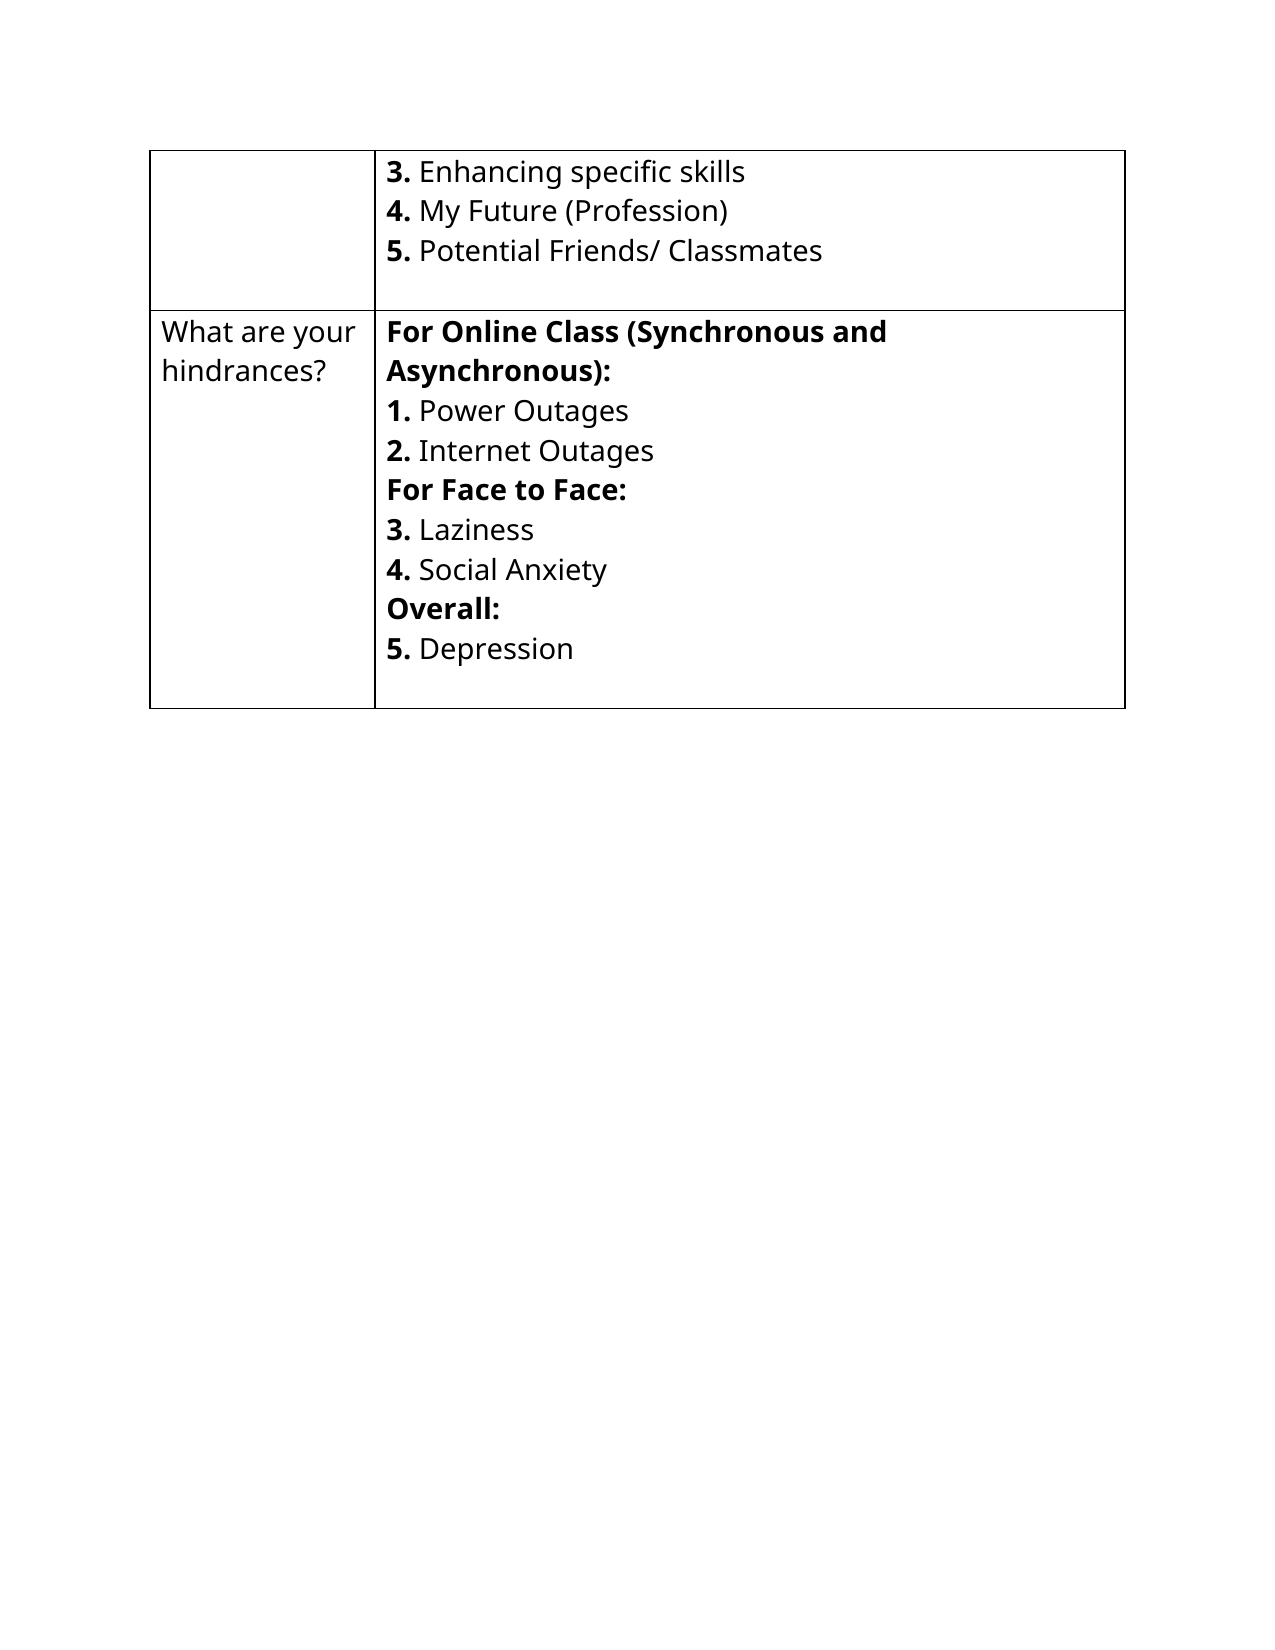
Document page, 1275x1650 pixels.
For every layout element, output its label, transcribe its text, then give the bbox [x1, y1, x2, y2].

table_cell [376, 151, 1124, 310]
table_cell What are your hindrances? [151, 311, 374, 708]
table_cell For Online Class (Synchronous and Asynchronous): 1. Power Outages 2. Internet Outages For Face to Face: 3. Laziness 4. Social Anxiety Overall: 5. Depression [376, 311, 1124, 708]
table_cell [151, 151, 374, 310]
